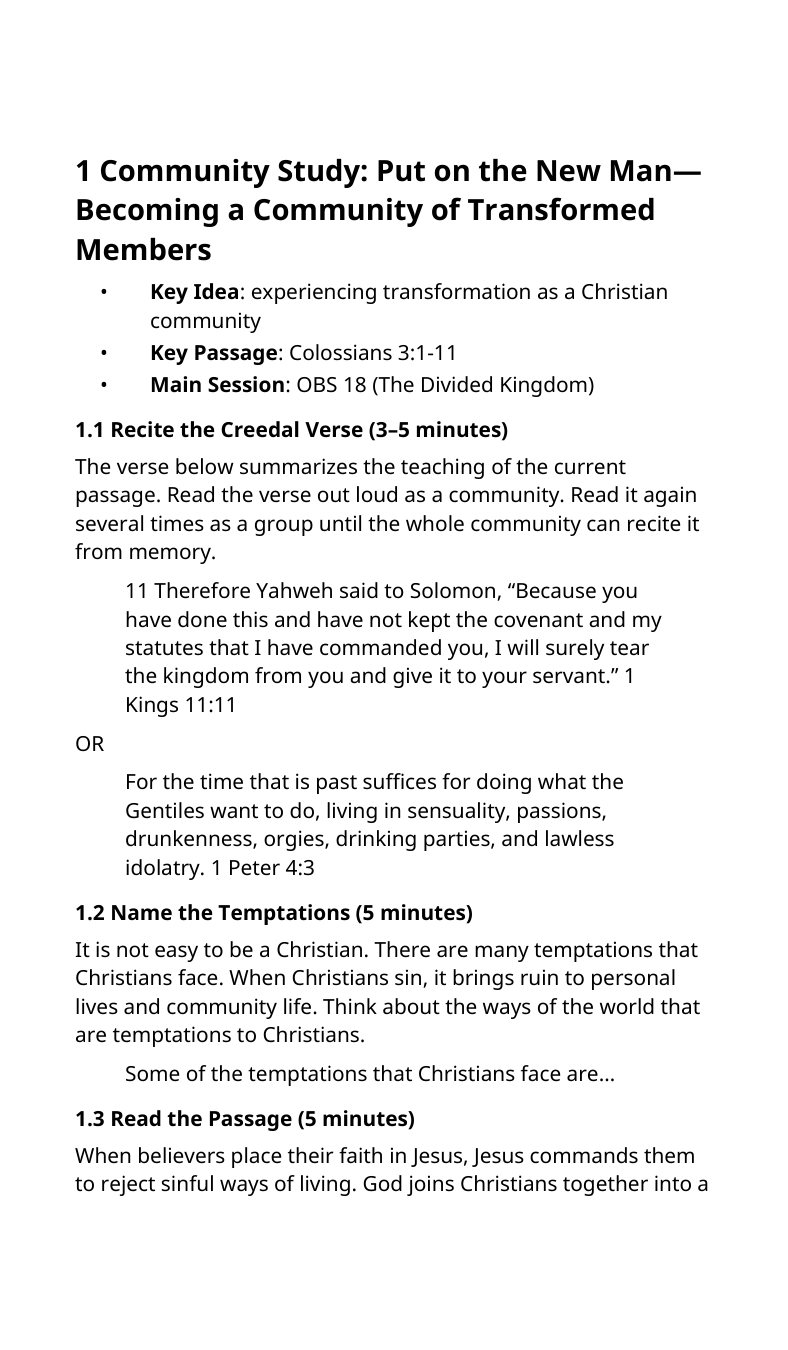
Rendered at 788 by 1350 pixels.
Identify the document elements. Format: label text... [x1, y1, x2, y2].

list Key Idea: experiencing transformation as a Christian community [100, 277, 712, 334]
text 11 Therefore Yahweh said to Solomon, “Because you have done this and have not kept the covenant and my statutes that I have commanded you, I will surely tear the kingdom from you and give it to your servant.” 1 Kings 11:11 [125, 576, 662, 718]
text It is not easy to be a Christian. There are many temptations that Christians face. When Christians sin, it brings ruin to personal lives and community life. Think about the ways of the world that are temptations to Christians. [75, 935, 712, 1049]
subtitle 1.1 Recite the Creedal Verse (3–5 minutes) [75, 415, 712, 444]
text The verse below summarizes the teaching of the current passage. Read the verse out loud as a community. Read it again several times as a group until the whole community can recite it from memory. [75, 452, 712, 566]
text Some of the temptations that Christians face are… [125, 1059, 662, 1087]
list Key Passage: Colossians 3:1-11 [100, 338, 712, 366]
subtitle 1.2 Name the Temptations (5 minutes) [75, 898, 712, 927]
text OR [75, 729, 712, 757]
list Main Session: OBS 18 (The Divided Kingdom) [100, 370, 712, 399]
text For the time that is past suffices for doing what the Gentiles want to do, living in sensuality, passions, drunkenness, orgies, drinking parties, and lawless idolatry. 1 Peter 4:3 [125, 768, 662, 881]
subtitle 1 Community Study: Put on the New Man—Becoming a Community of Transformed Members [75, 150, 712, 269]
subtitle 1.3 Read the Passage (5 minutes) [75, 1104, 712, 1133]
